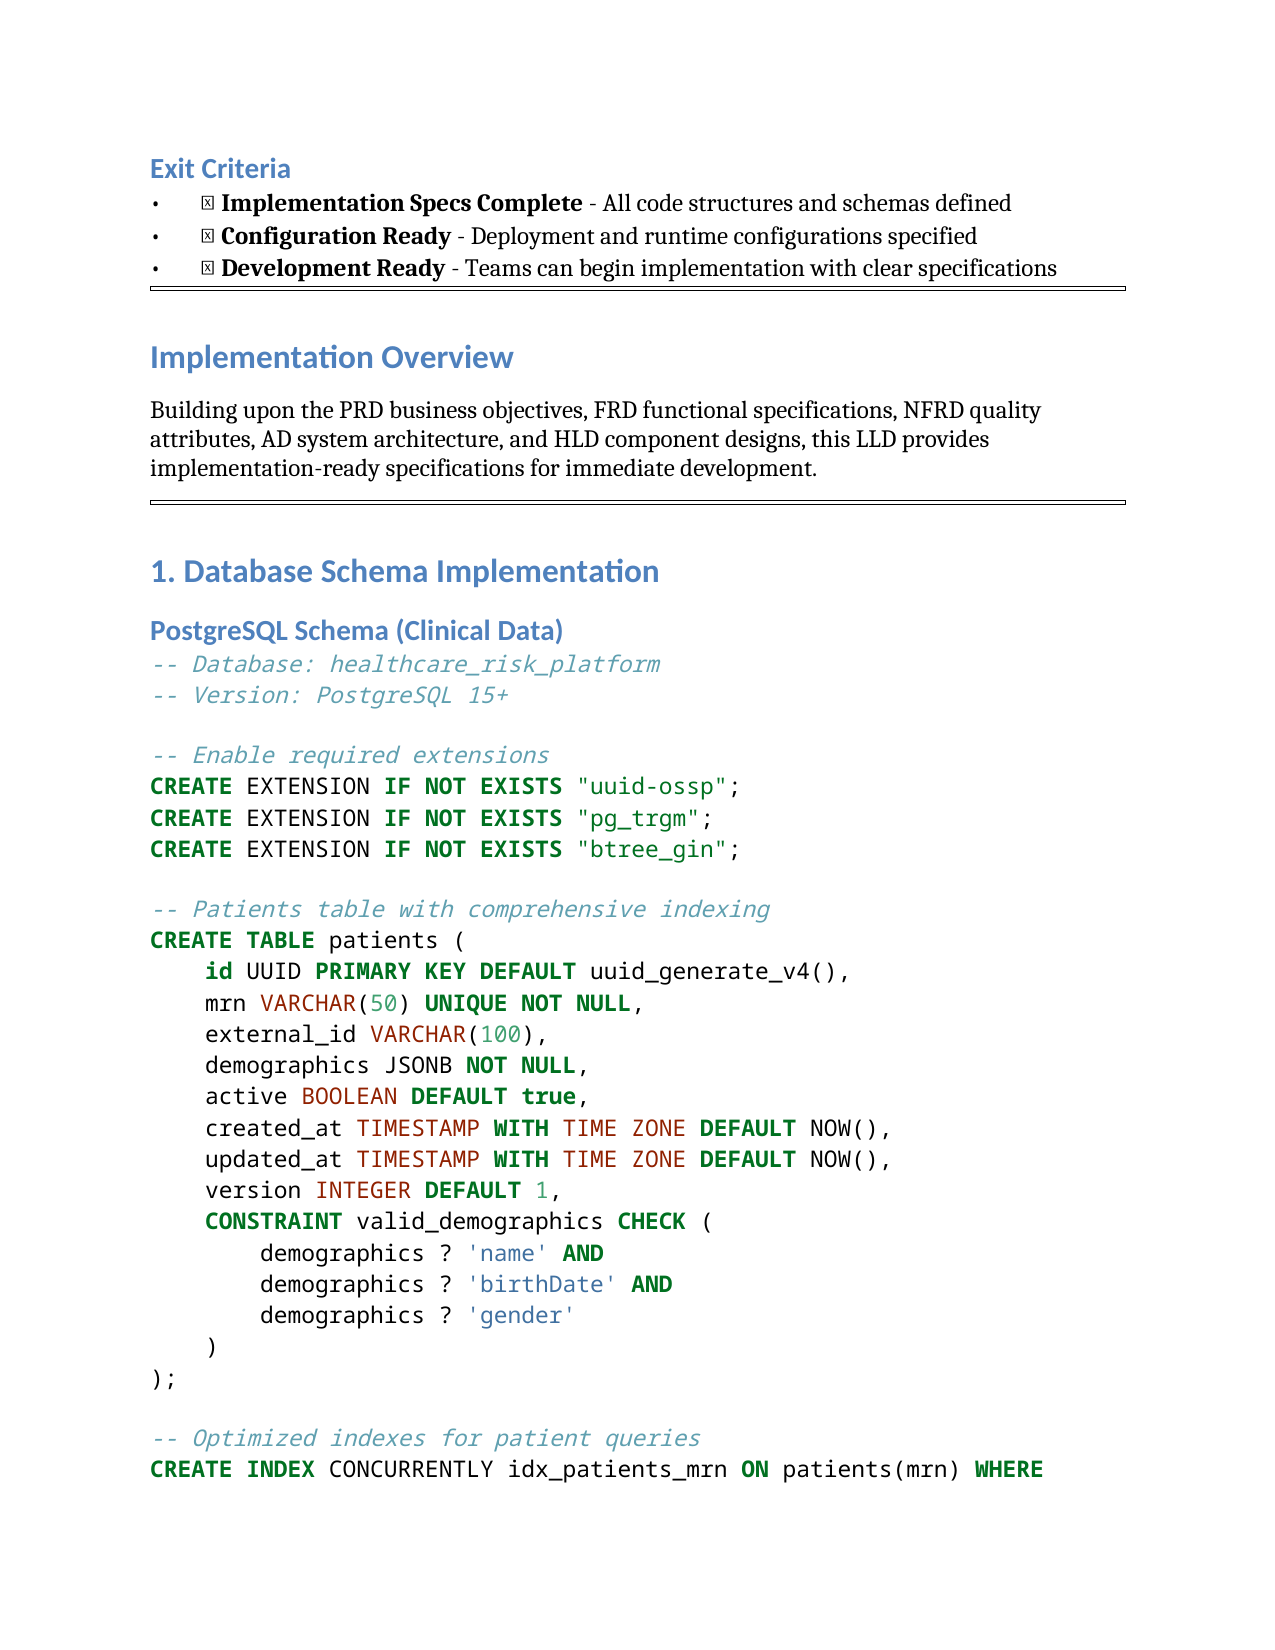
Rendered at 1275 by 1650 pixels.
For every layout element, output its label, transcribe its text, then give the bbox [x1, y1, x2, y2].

list ✅ Development Ready - Teams can begin implementation with clear specifications [150, 254, 1125, 283]
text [150, 648, 1125, 1484]
subtitle PostgreSQL Schema (Clinical Data) [150, 612, 1125, 648]
list ✅ Implementation Specs Complete - All code structures and schemas defined [150, 189, 1125, 218]
subtitle Exit Criteria [150, 150, 1125, 186]
list ✅ Configuration Ready - Deployment and runtime configurations specified [150, 222, 1125, 251]
text Building upon the PRD business objectives, FRD functional specifications, NFRD quality attributes, AD system architecture, and HLD component designs, this LLD provides implementation-ready specifications for immediate development. [150, 396, 1125, 482]
subtitle Implementation Overview [150, 336, 1125, 377]
subtitle 1. Database Schema Implementation [150, 551, 1125, 591]
